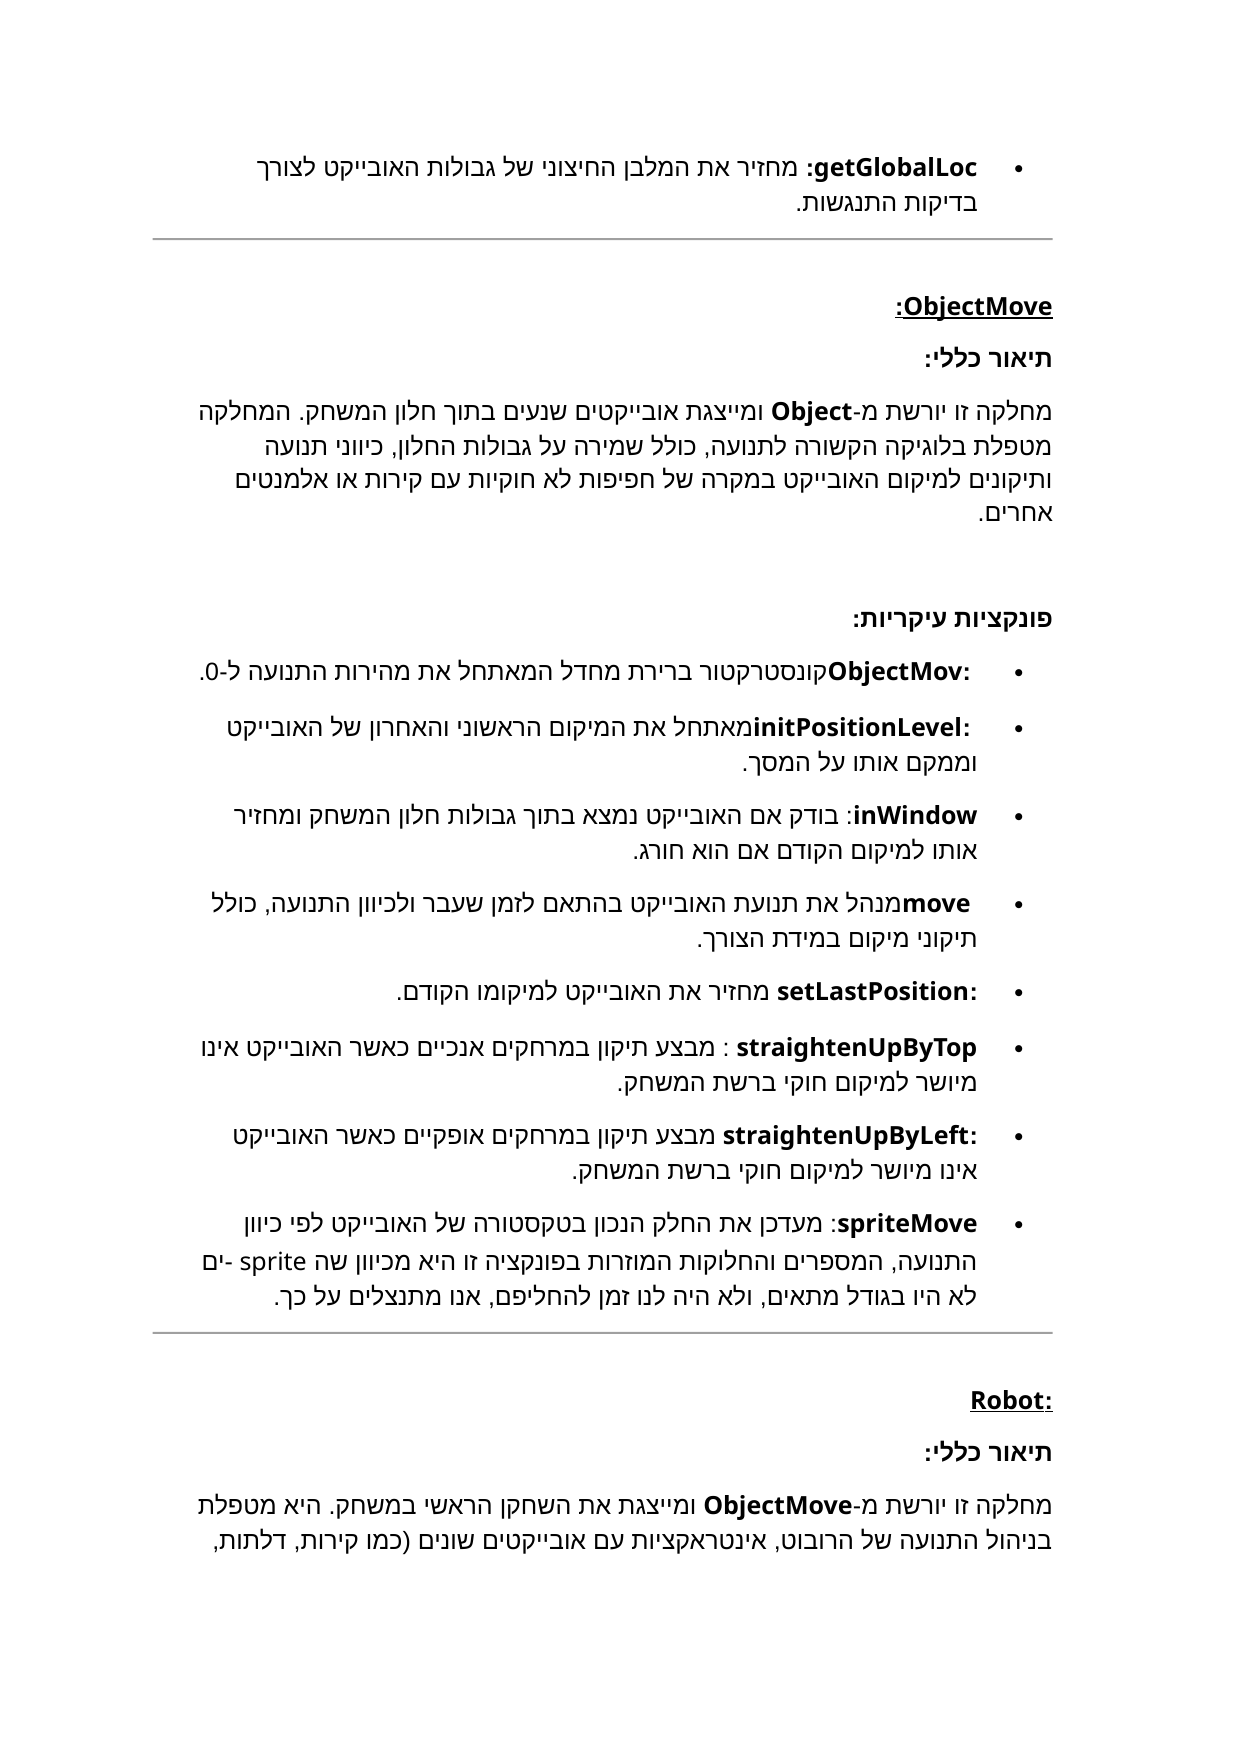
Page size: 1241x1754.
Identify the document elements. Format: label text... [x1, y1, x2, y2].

list :setLastPosition מחזיר את האובייקט למיקומו הקודם. [187, 973, 1015, 1008]
text פונקציות עיקריות: [187, 604, 1053, 633]
list inWindow: בודק אם האובייקט נמצא בתוך גבולות חלון המשחק ומחזיר אותו למיקום הקודם אם הוא חורג. [187, 797, 1015, 864]
list spriteMove: מעדכן את החלק הנכון בטקסטורה של האובייקט לפי כיוון התנועה, המספרים והחלוקות המוזרות בפונקציה זו היא מכיוון שה sprite -ים לא היו בגודל מתאים, ולא היה לנו זמן להחליפם, אנו מתנצלים על כך. [187, 1205, 1015, 1311]
list straightenUpByTop : מבצע תיקון במרחקים אנכיים כאשר האובייקט אינו מיושר למיקום חוקי ברשת המשחק. [187, 1029, 1015, 1096]
list getGlobalLoc: מחזיר את המלבן החיצוני של גבולות האובייקט לצורך בדיקות התנגשות. [187, 150, 1015, 217]
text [187, 1488, 1053, 1555]
text ObjectMove: [187, 288, 1053, 323]
list :initPositionLevelמאתחל את המיקום הראשוני והאחרון של האובייקט וממקם אותו על המסך. [187, 709, 1015, 777]
text מחלקה זו יורשת מ-Object ומייצגת אובייקטים שנעים בתוך חלון המשחק. המחלקה מטפלת בלוגיקה הקשורה לתנועה, כולל שמירה על גבולות החלון, כיווני תנועה ותיקונים למיקום האובייקט במקרה של חפיפות לא חוקיות עם קירות או אלמנטים אחרים. [187, 394, 1053, 527]
list :straightenUpByLeft מבצע תיקון במרחקים אופקיים כאשר האובייקט אינו מיושר למיקום חוקי ברשת המשחק. [187, 1117, 1015, 1184]
list :ObjectMovקונסטרקטור ברירת מחדל המאתחל את מהירות התנועה ל-0. [187, 654, 1015, 688]
text תיאור כללי: [187, 1438, 1053, 1467]
text תיאור כללי: [187, 344, 1053, 373]
text :Robot [187, 1382, 1053, 1416]
list moveמנהל את תנועת האובייקט בהתאם לזמן שעבר ולכיוון התנועה, כולל תיקוני מיקום במידת הצורך. [187, 886, 1015, 953]
